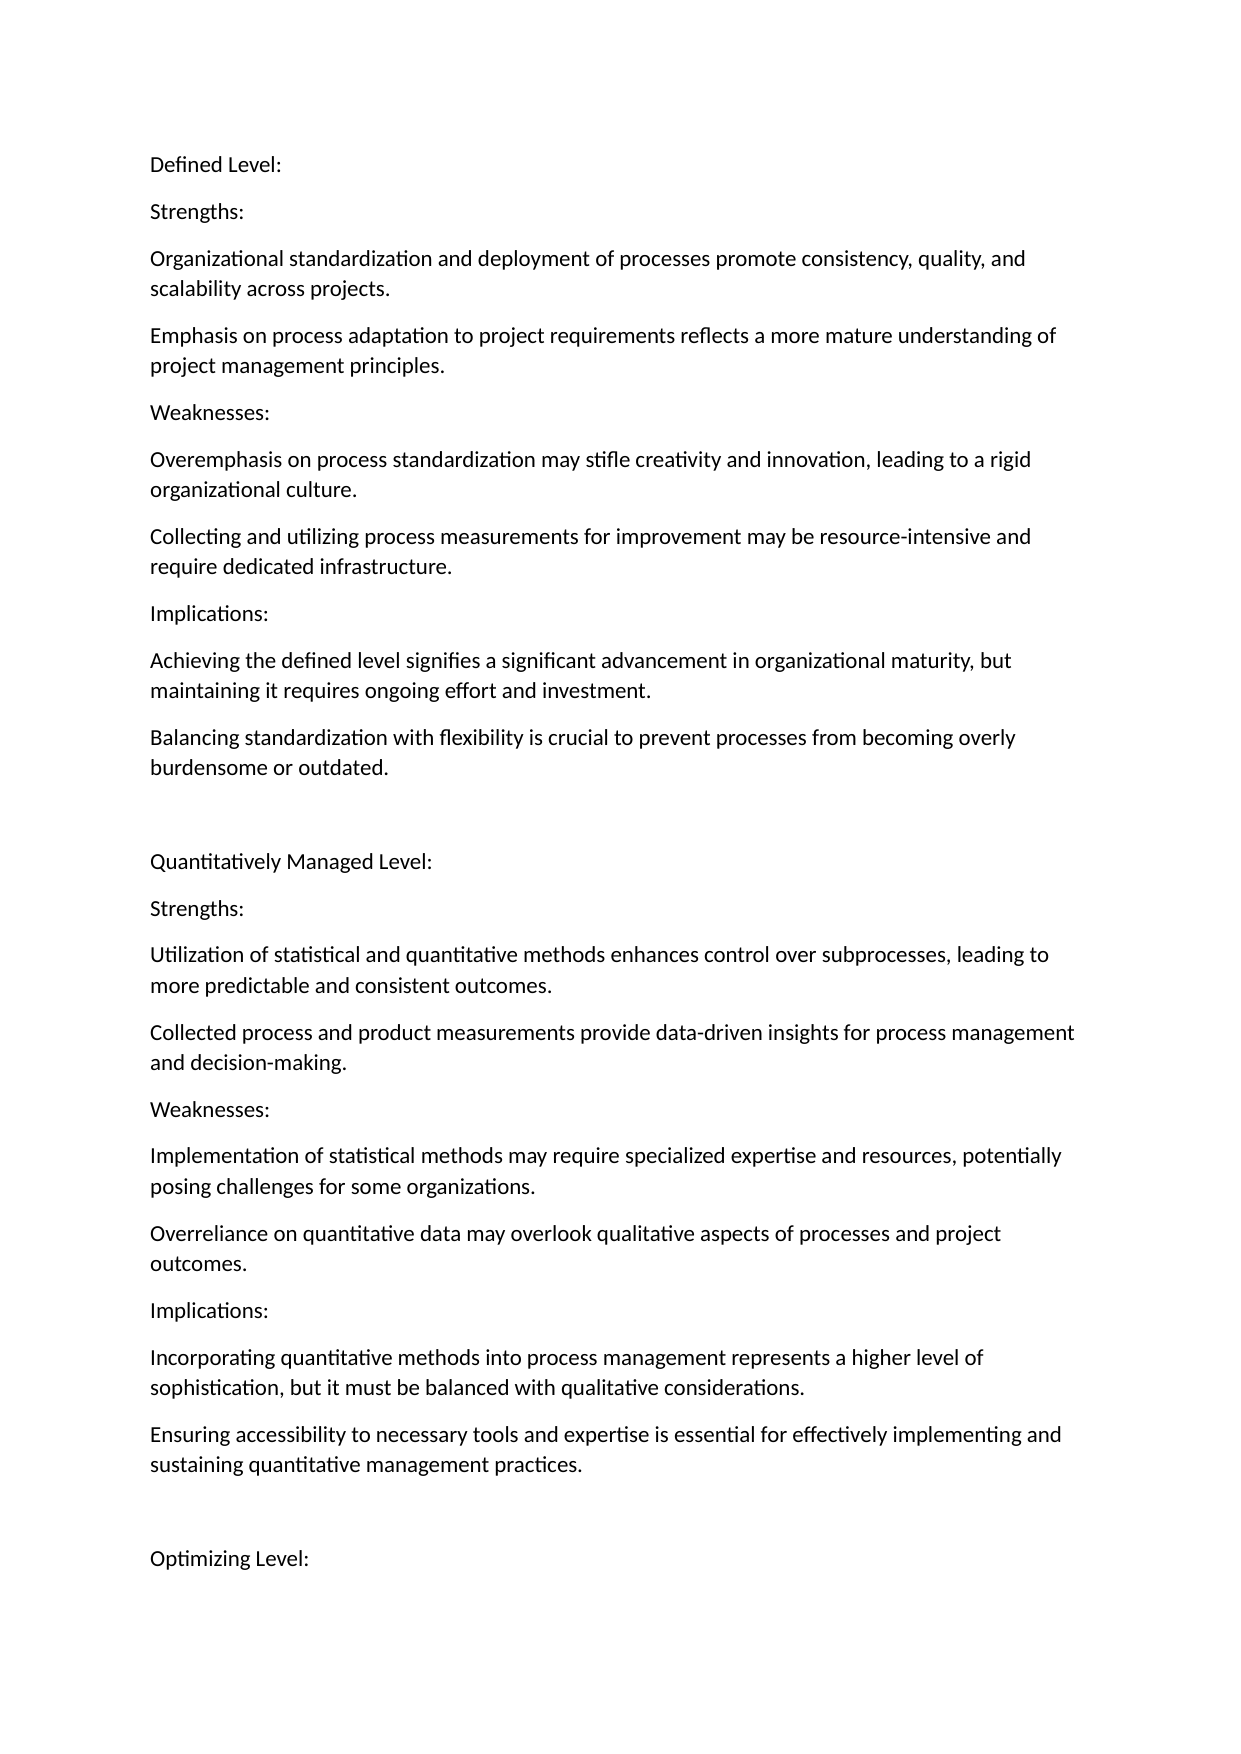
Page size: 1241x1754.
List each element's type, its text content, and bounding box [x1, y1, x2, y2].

text Optimizing Level: [150, 1544, 1090, 1572]
text Weaknesses: [150, 1095, 1090, 1123]
text Implications: [150, 599, 1090, 627]
text Achieving the defined level signifies a significant advancement in organizational maturity, but maintaining it requires ongoing effort and investment. [150, 646, 1090, 704]
text Weaknesses: [150, 398, 1090, 426]
text Balancing standardization with flexibility is crucial to prevent processes from becoming overly burdensome or outdated. [150, 723, 1090, 781]
text Strengths: [150, 894, 1090, 922]
text Implementation of statistical methods may require specialized expertise and resources, potentially posing challenges for some organizations. [150, 1142, 1090, 1200]
text Overemphasis on process standardization may stifle creativity and innovation, leading to a rigid organizational culture. [150, 445, 1090, 503]
text Defined Level: [150, 150, 1090, 178]
text Strengths: [150, 197, 1090, 225]
text Organizational standardization and deployment of processes promote consistency, quality, and scalability across projects. [150, 244, 1090, 302]
text Emphasis on process adaptation to project requirements reflects a more mature understanding of project management principles. [150, 321, 1090, 379]
text Collected process and product measurements provide data-driven insights for process management and decision-making. [150, 1018, 1090, 1076]
text Quantitatively Managed Level: [150, 847, 1090, 875]
text Overreliance on quantitative data may overlook qualitative aspects of processes and project outcomes. [150, 1219, 1090, 1277]
text Ensuring accessibility to necessary tools and expertise is essential for effectively implementing and sustaining quantitative management practices. [150, 1420, 1090, 1478]
text Utilization of statistical and quantitative methods enhances control over subprocesses, leading to more predictable and consistent outcomes. [150, 941, 1090, 999]
text Collecting and utilizing process measurements for improvement may be resource-intensive and require dedicated infrastructure. [150, 522, 1090, 580]
text Implications: [150, 1296, 1090, 1324]
text Incorporating quantitative methods into process management represents a higher level of sophistication, but it must be balanced with qualitative considerations. [150, 1343, 1090, 1401]
